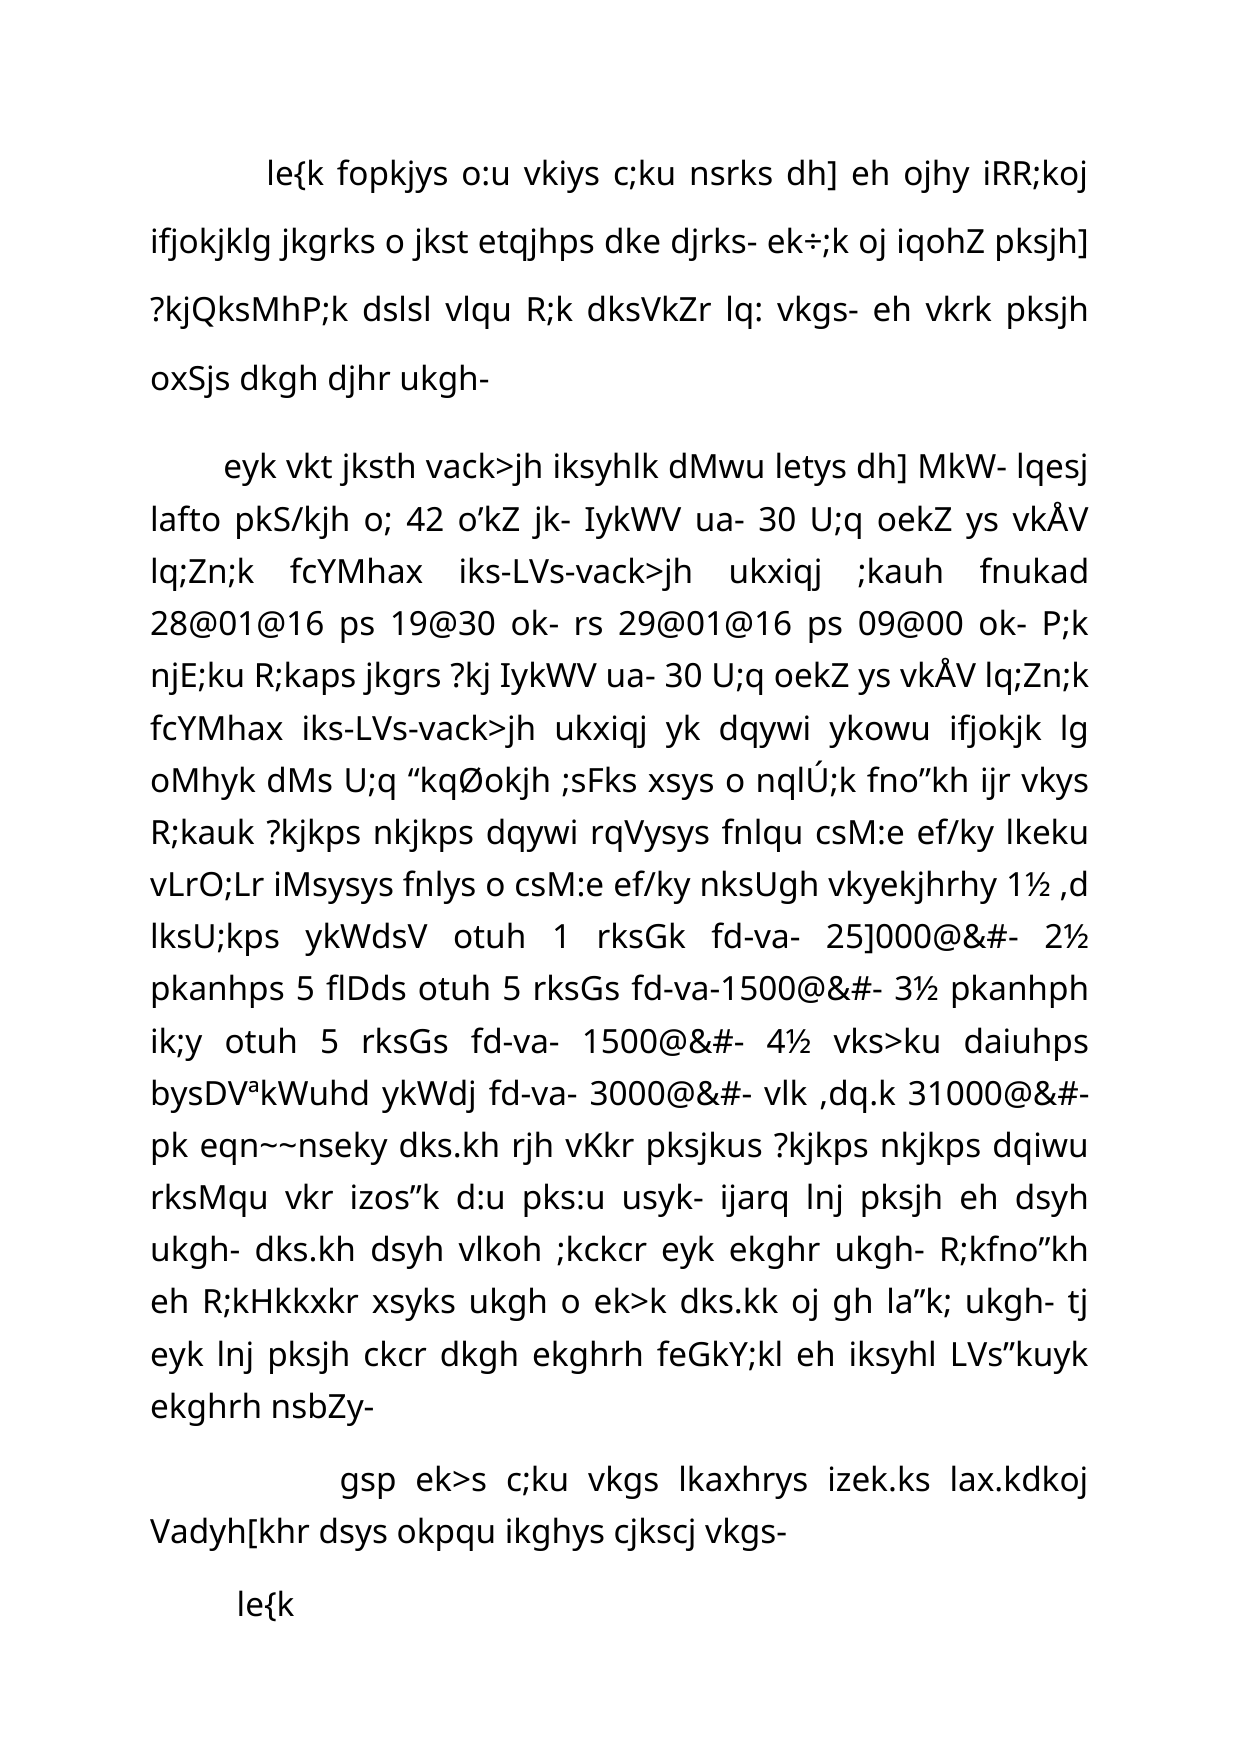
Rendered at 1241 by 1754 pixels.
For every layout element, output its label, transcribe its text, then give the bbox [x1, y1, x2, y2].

text eyk vkt jksth vack>jh iksyhlk dMwu letys dh] MkW- lqesj lafto pkS/kjh o; 42 o’kZ jk- IykWV ua- 30 U;q oekZ ys vkÅV lq;Zn;k fcYMhax iks-LVs-vack>jh ukxiqj ;kauh fnukad 28@01@16 ps 19@30 ok- rs 29@01@16 ps 09@00 ok- P;k njE;ku R;kaps jkgrs ?kj IykWV ua- 30 U;q oekZ ys vkÅV lq;Zn;k fcYMhax iks-LVs-vack>jh ukxiqj yk dqywi ykowu ifjokjk lg oMhyk dMs U;q “kqØokjh ;sFks xsys o nqlÚ;k fno”kh ijr vkys R;kauk ?kjkps nkjkps dqywi rqVysys fnlqu csM:e ef/ky lkeku vLrO;Lr iMsysys fnlys o csM:e ef/ky nksUgh vkyekjhrhy 1½ ,d lksU;kps ykWdsV otuh 1 rksGk fd-va- 25]000@&#- 2½ pkanhps 5 flDds otuh 5 rksGs fd-va-1500@&#- 3½ pkanhph ik;y otuh 5 rksGs fd-va- 1500@&#- 4½ vks>ku daiuhps bysDVªkWuhd ykWdj fd-va- 3000@&#- vlk ,dq.k 31000@&#- pk eqn~~nseky dks.kh rjh vKkr pksjkus ?kjkps nkjkps dqiwu rksMqu vkr izos”k d:u pks:u usyk- ijarq lnj pksjh eh dsyh ukgh- dks.kh dsyh vlkoh ;kckcr eyk ekghr ukgh- R;kfno”kh eh R;kHkkxkr xsyks ukgh o ek>k dks.kk oj gh la”k; ukgh- tj eyk lnj pksjh ckcr dkgh ekghrh feGkY;kl eh iksyhl LVs”kuyk ekghrh nsbZy- [150, 443, 1090, 1428]
text gsp ek>s c;ku vkgs lkaxhrys izek.ks lax.kdkoj Vadyh[khr dsys okpqu ikghys cjkscj vkgs- [150, 1456, 1090, 1553]
text le{k [150, 1581, 1090, 1626]
text le{k fopkjys o:u vkiys c;ku nsrks dh] eh ojhy iRR;koj ifjokjklg jkgrks o jkst etqjhps dke djrks- ek÷;k oj iqohZ pksjh] ?kjQksMhP;k dslsl vlqu R;k dksVkZr lq: vkgs- eh vkrk pksjh oxSjs dkgh djhr ukgh- [150, 150, 1090, 400]
